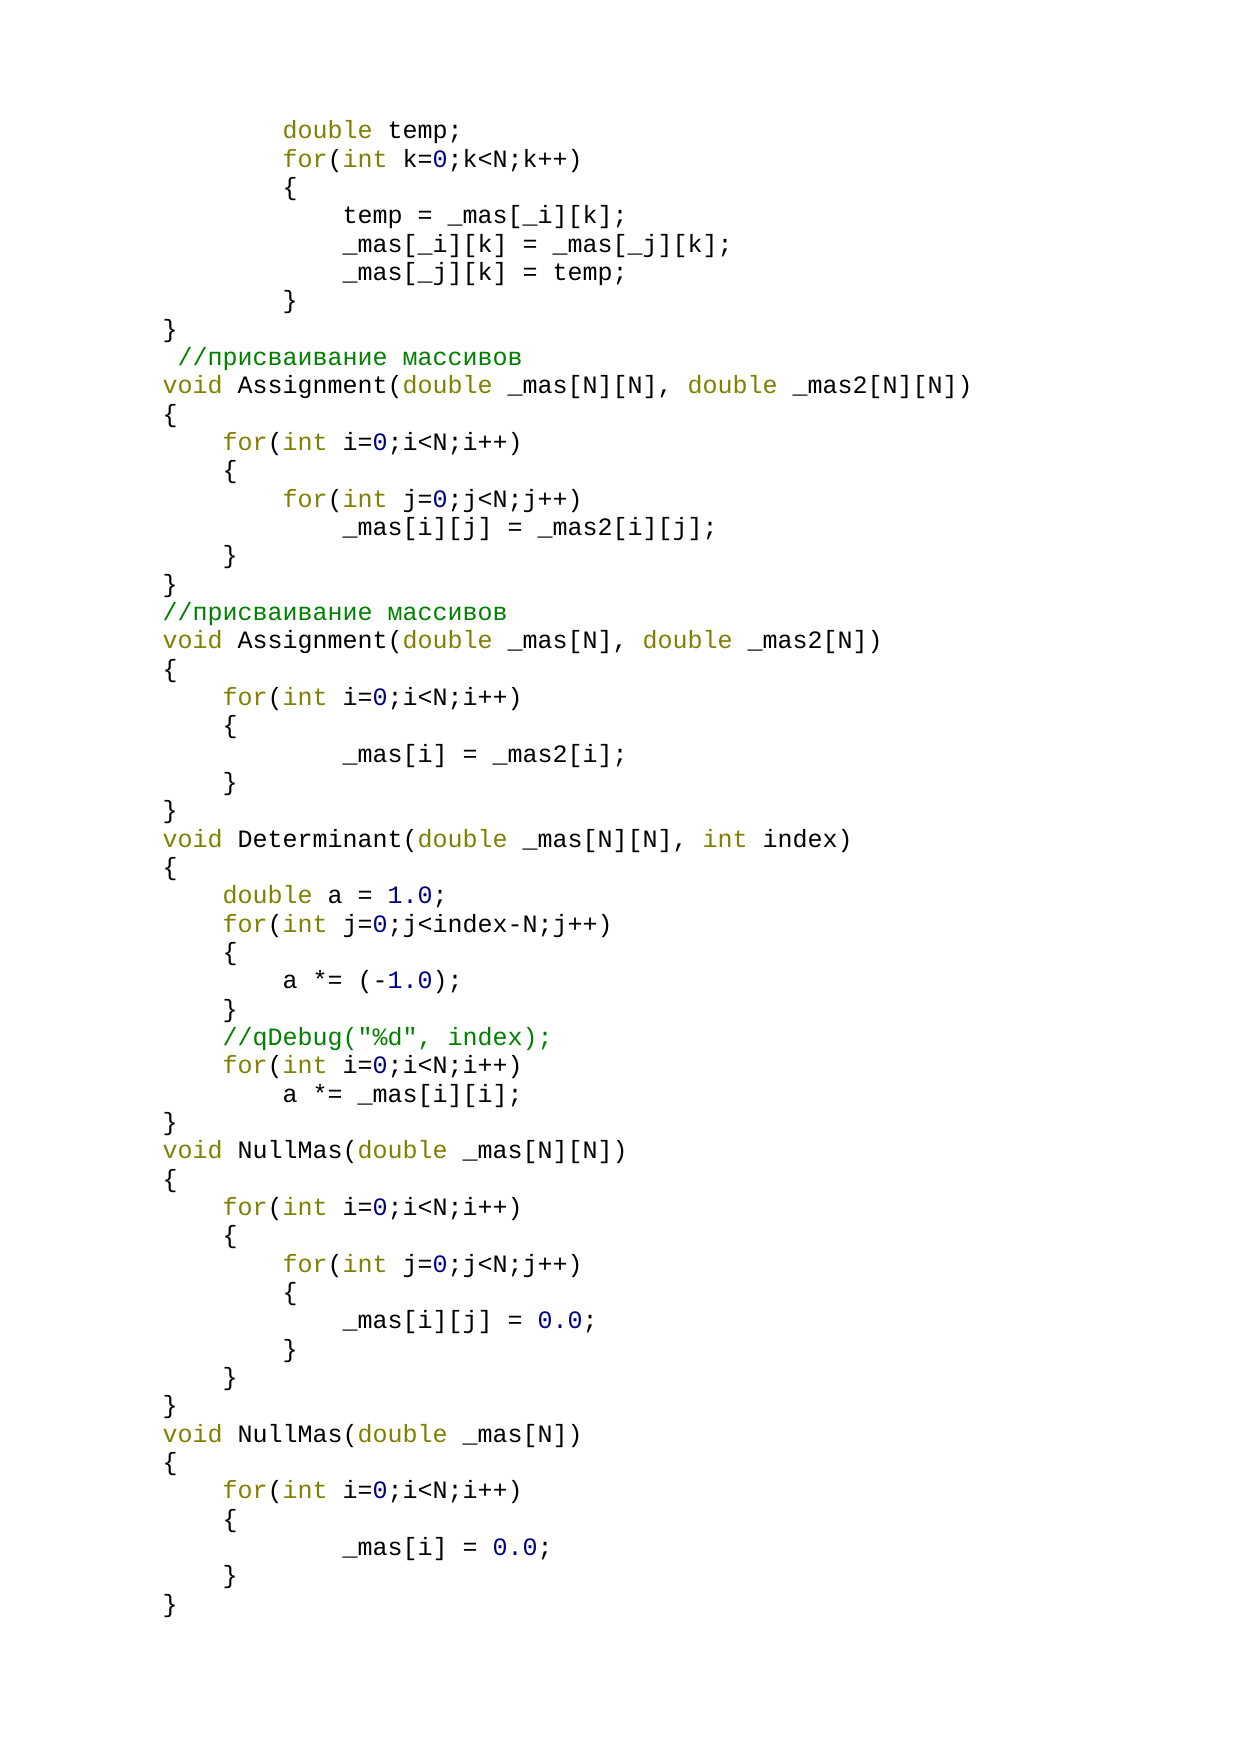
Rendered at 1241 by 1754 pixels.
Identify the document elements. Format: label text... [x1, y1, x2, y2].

text _mas[i] = 0.0; [162, 1535, 1152, 1563]
text _mas[i][j] = _mas2[i][j]; [162, 515, 1152, 543]
text //присваивание массивов [162, 600, 1152, 628]
text for(int i=0;i<N;i++) [162, 1195, 1152, 1223]
text void Assignment(double _mas[N], double _mas2[N]) [162, 628, 1152, 656]
text { [162, 1506, 1152, 1535]
text { [162, 713, 1152, 741]
text } [162, 1336, 1152, 1365]
text for(int j=0;j<N;j++) [162, 1251, 1152, 1280]
text for(int i=0;i<N;i++) [162, 1053, 1152, 1081]
text } [162, 1393, 1152, 1421]
text } [162, 1365, 1152, 1393]
text a *= (-1.0); [162, 968, 1152, 996]
text _mas[_j][k] = temp; [162, 260, 1152, 288]
text } [162, 1563, 1152, 1591]
text void NullMas(double _mas[N]) [162, 1421, 1152, 1450]
text for(int j=0;j<N;j++) [162, 486, 1152, 515]
text { [162, 175, 1152, 203]
text void Determinant(double _mas[N][N], int index) [162, 826, 1152, 855]
text void NullMas(double _mas[N][N]) [162, 1138, 1152, 1166]
text { [162, 1166, 1152, 1195]
text a *= _mas[i][i]; [162, 1081, 1152, 1110]
text { [162, 855, 1152, 883]
text //qDebug("%d", index); [162, 1025, 1152, 1053]
text } [162, 770, 1152, 798]
text for(int i=0;i<N;i++) [162, 685, 1152, 713]
text _mas[i][j] = 0.0; [162, 1308, 1152, 1336]
text for(int k=0;k<N;k++) [162, 146, 1152, 175]
text { [162, 940, 1152, 968]
text } [162, 316, 1152, 345]
text { [162, 656, 1152, 685]
text for(int i=0;i<N;i++) [162, 1478, 1152, 1506]
text temp = _mas[_i][k]; [162, 203, 1152, 231]
text } [162, 798, 1152, 826]
text } [162, 1110, 1152, 1138]
text _mas[_i][k] = _mas[_j][k]; [162, 231, 1152, 260]
text } [162, 288, 1152, 316]
text { [162, 401, 1152, 430]
text } [162, 1591, 1152, 1620]
text { [162, 1450, 1152, 1478]
text } [162, 543, 1152, 571]
text _mas[i] = _mas2[i]; [162, 741, 1152, 770]
text { [162, 1223, 1152, 1251]
text //присваивание массивов [162, 345, 1152, 373]
text for(int i=0;i<N;i++) [162, 430, 1152, 458]
text double temp; [162, 118, 1152, 146]
text for(int j=0;j<index-N;j++) [162, 911, 1152, 940]
text } [162, 571, 1152, 600]
text { [162, 458, 1152, 486]
text { [162, 1280, 1152, 1308]
text double a = 1.0; [162, 883, 1152, 911]
text } [162, 996, 1152, 1025]
text void Assignment(double _mas[N][N], double _mas2[N][N]) [162, 373, 1152, 401]
